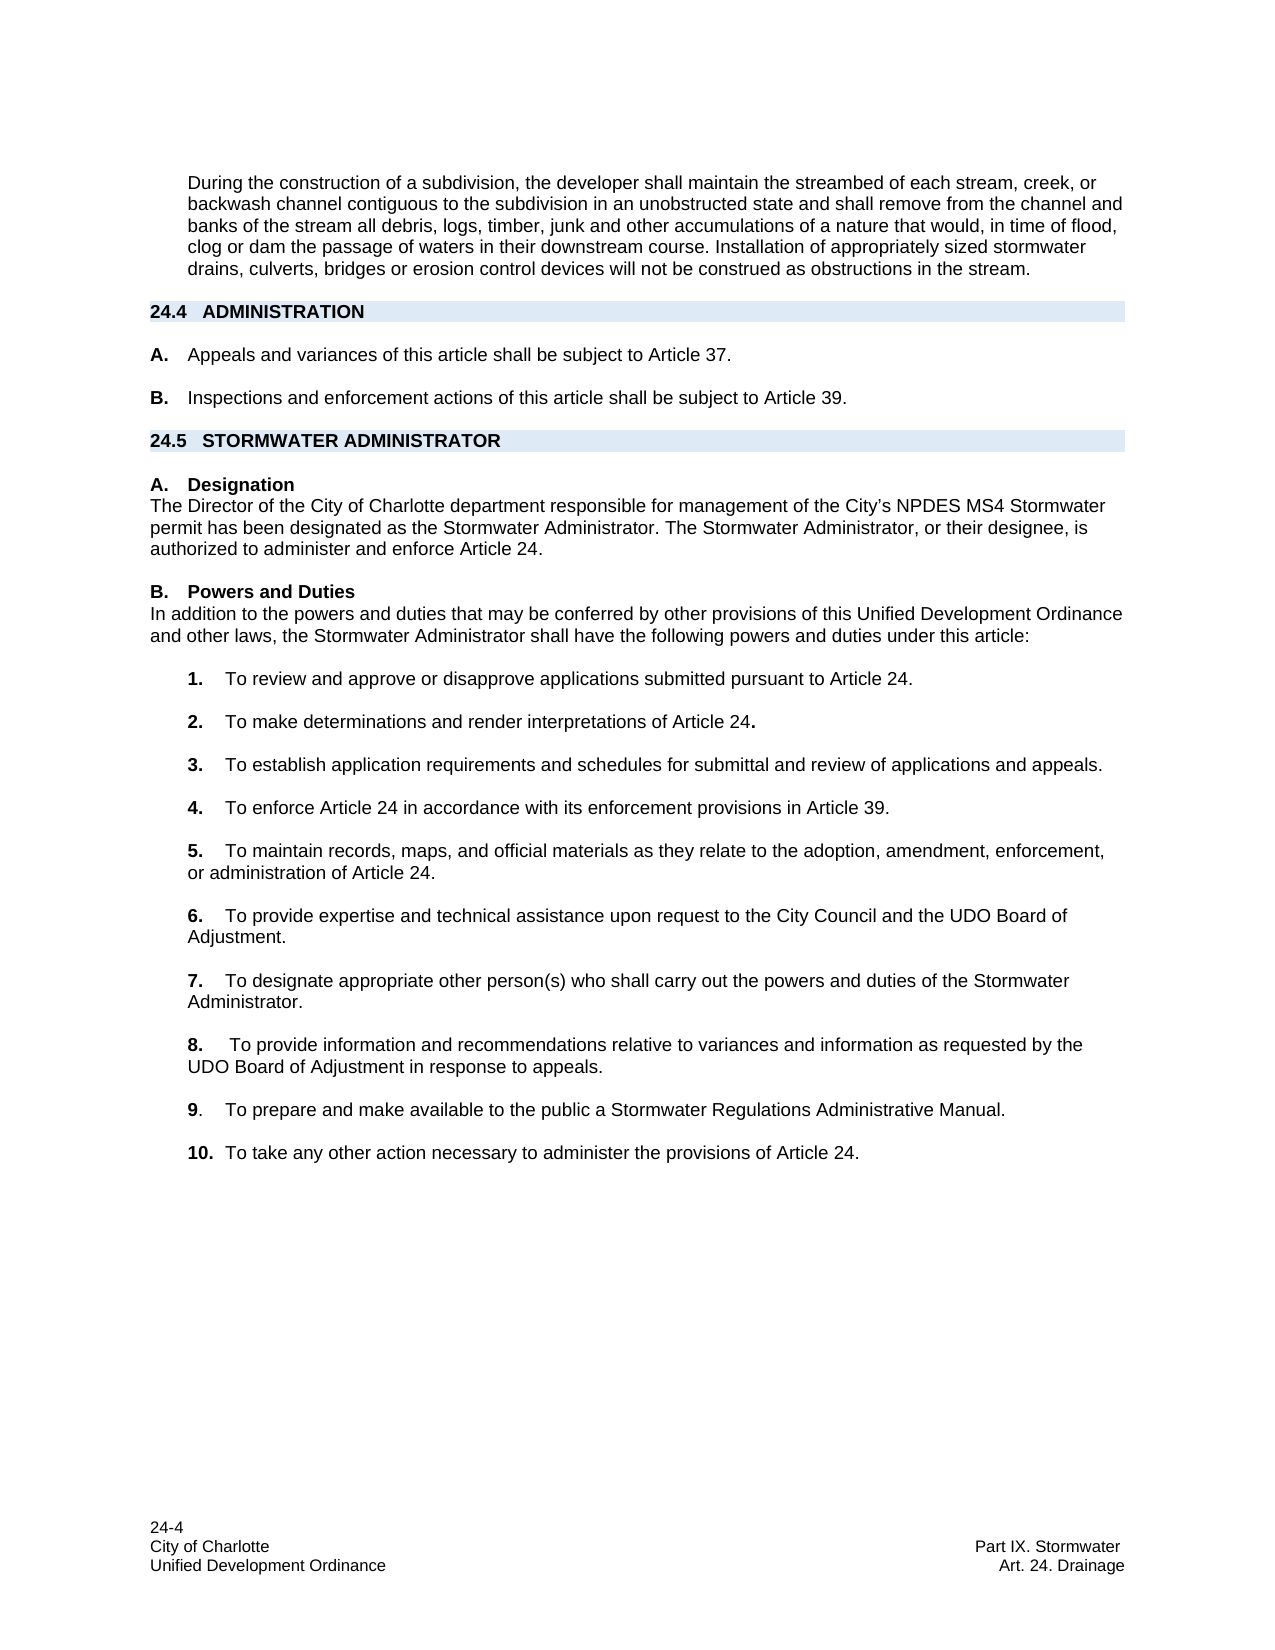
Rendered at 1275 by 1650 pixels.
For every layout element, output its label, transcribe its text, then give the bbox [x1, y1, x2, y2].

text 7. To designate appropriate other person(s) who shall carry out the powers and duties of the Stormwater Administrator. [187, 969, 1125, 1012]
text 5. To maintain records, maps, and official materials as they relate to the adoption, amendment, enforcement, or administration of Article 24. [187, 840, 1125, 883]
text A. Appeals and variances of this article shall be subject to Article 37. [150, 344, 1125, 366]
text 24.5 STORMWATER ADMINISTRATOR [150, 430, 1125, 452]
text 9. To prepare and make available to the public a Stormwater Regulations Administrative Manual. [187, 1099, 1125, 1120]
text 8. To provide information and recommendations relative to variances and information as requested by the UDO Board of Adjustment in response to appeals. [187, 1034, 1125, 1077]
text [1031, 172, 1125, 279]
text In addition to the powers and duties that may be conferred by other provisions of this Unified Development Ordinance and other laws, the Stormwater Administrator shall have the following powers and duties under this article: [150, 603, 1125, 646]
text B. Inspections and enforcement actions of this article shall be subject to Article 39. [150, 387, 1125, 409]
text The Director of the City of Charlotte department responsible for management of the City’s NPDES MS4 Stormwater permit has been designated as the Stormwater Administrator. The Stormwater Administrator, or their designee, is authorized to administer and enforce Article 24. [150, 495, 1125, 560]
text 2. To make determinations and render interpretations of Article 24. [187, 711, 1125, 732]
text 24.4 ADMINISTRATION [150, 301, 1125, 322]
text 10. To take any other action necessary to administer the provisions of Article 24. [187, 1142, 1125, 1163]
text A. Designation [150, 473, 1125, 495]
text 1. To review and approve or disapprove applications submitted pursuant to Article 24. [187, 667, 1125, 689]
text 3. To establish application requirements and schedules for submittal and review of applications and appeals. [187, 754, 1125, 775]
text 6. To provide expertise and technical assistance upon request to the City Council and the UDO Board of Adjustment. [187, 905, 1125, 948]
text B. Powers and Duties [150, 581, 1125, 603]
text 4. To enforce Article 24 in accordance with its enforcement provisions in Article 39. [187, 797, 1125, 818]
